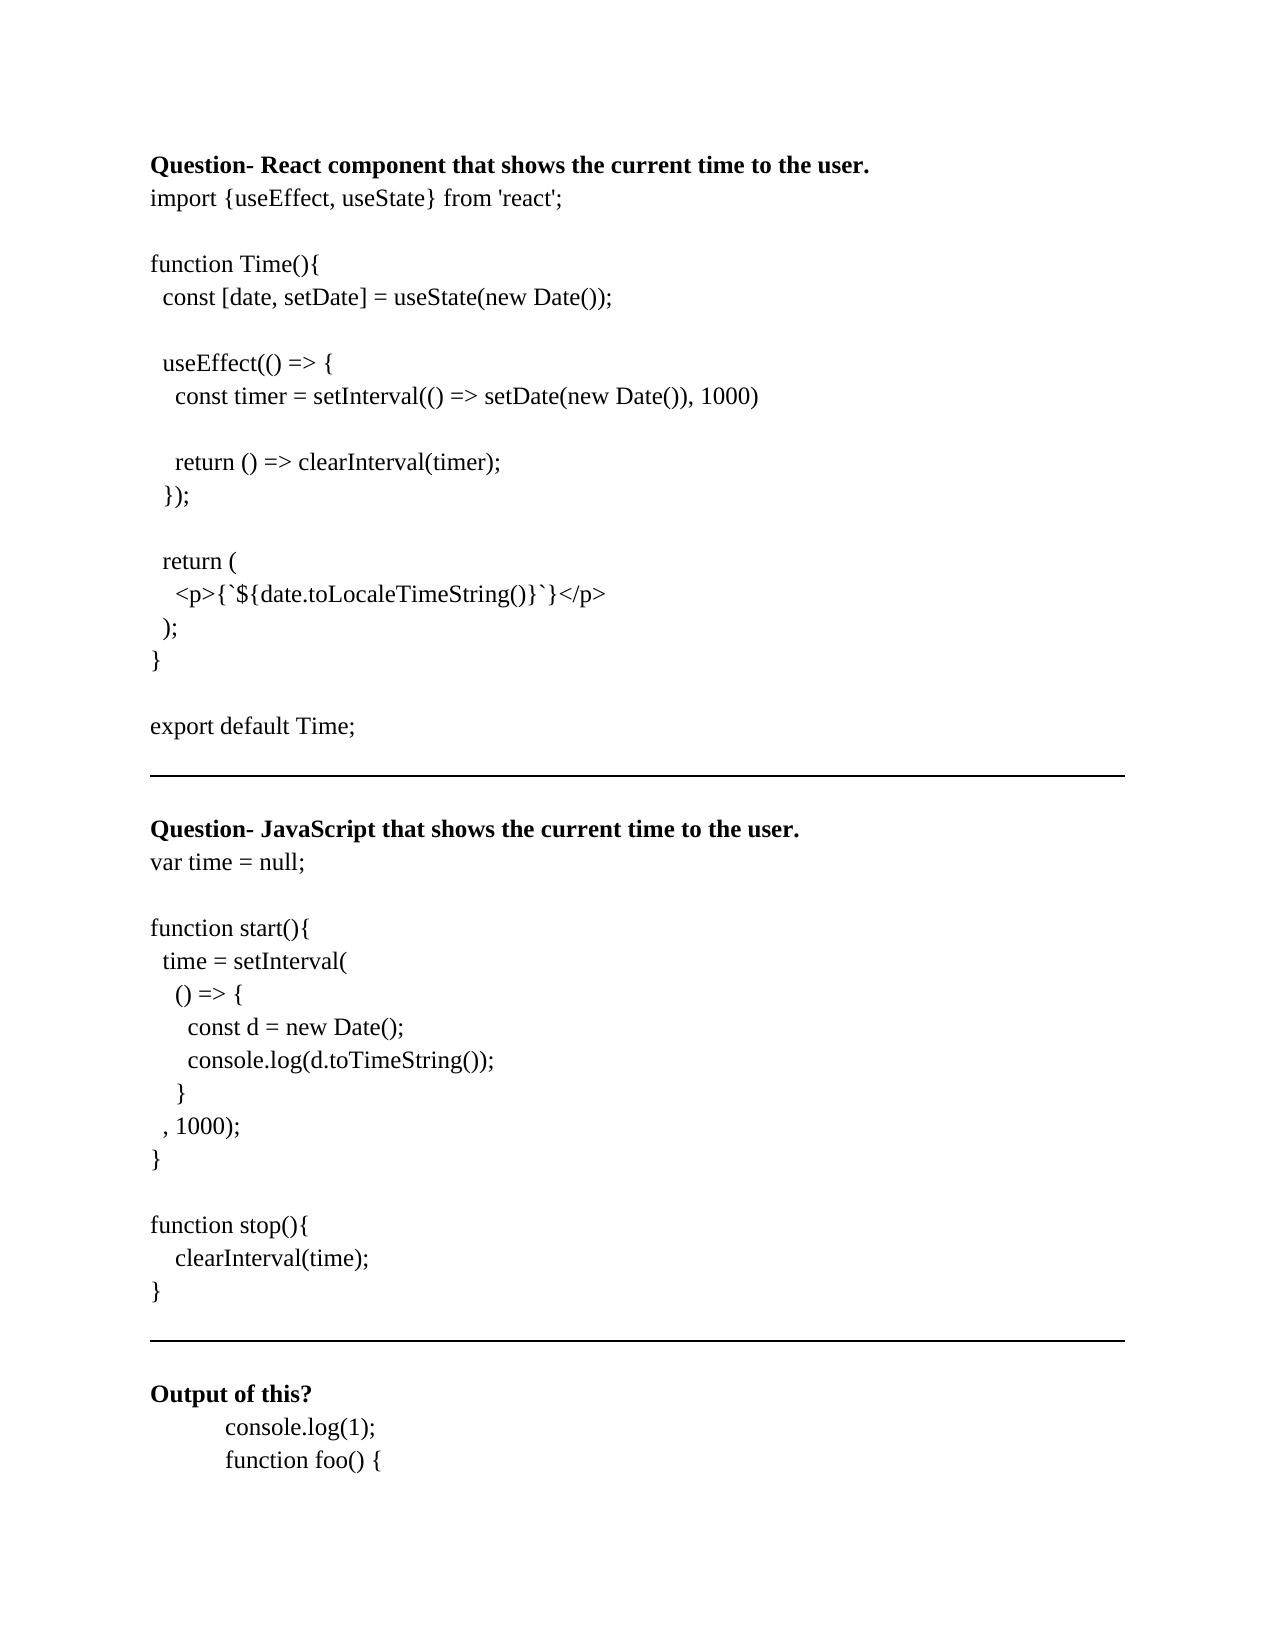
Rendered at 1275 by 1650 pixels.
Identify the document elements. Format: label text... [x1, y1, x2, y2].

text () => { [150, 979, 1125, 1008]
text return ( [150, 546, 1125, 575]
text const timer = setInterval(() => setDate(new Date()), 1000) [150, 381, 1125, 410]
text clearInterval(time); [150, 1243, 1125, 1272]
text const d = new Date(); [150, 1012, 1125, 1041]
text function foo() { [225, 1445, 1125, 1474]
text time = setInterval( [150, 946, 1125, 975]
text function Time(){ [150, 249, 1125, 278]
text console.log(d.toTimeString()); [150, 1045, 1125, 1074]
text <p>{`${date.toLocaleTimeString()}`}</p> [150, 579, 1125, 608]
text export default Time; [150, 711, 1125, 740]
text var time = null; [150, 847, 1125, 876]
text } [150, 1144, 1125, 1173]
text function stop(){ [150, 1210, 1125, 1239]
text Question- React component that shows the current time to the user. [150, 150, 1125, 179]
text const [date, setDate] = useState(new Date()); [150, 282, 1125, 311]
text } [150, 645, 1125, 674]
text Question- JavaScript that shows the current time to the user. [150, 814, 1125, 843]
text }); [150, 480, 1125, 509]
text return () => clearInterval(timer); [150, 447, 1125, 476]
text ); [150, 612, 1125, 641]
text Output of this? [150, 1379, 1125, 1408]
text useEffect(() => { [150, 348, 1125, 377]
text } [150, 1276, 1125, 1305]
text , 1000); [150, 1111, 1125, 1140]
text function start(){ [150, 913, 1125, 942]
text console.log(1); [225, 1412, 1125, 1441]
text import {useEffect, useState} from 'react'; [150, 183, 1125, 212]
text } [150, 1078, 1125, 1107]
